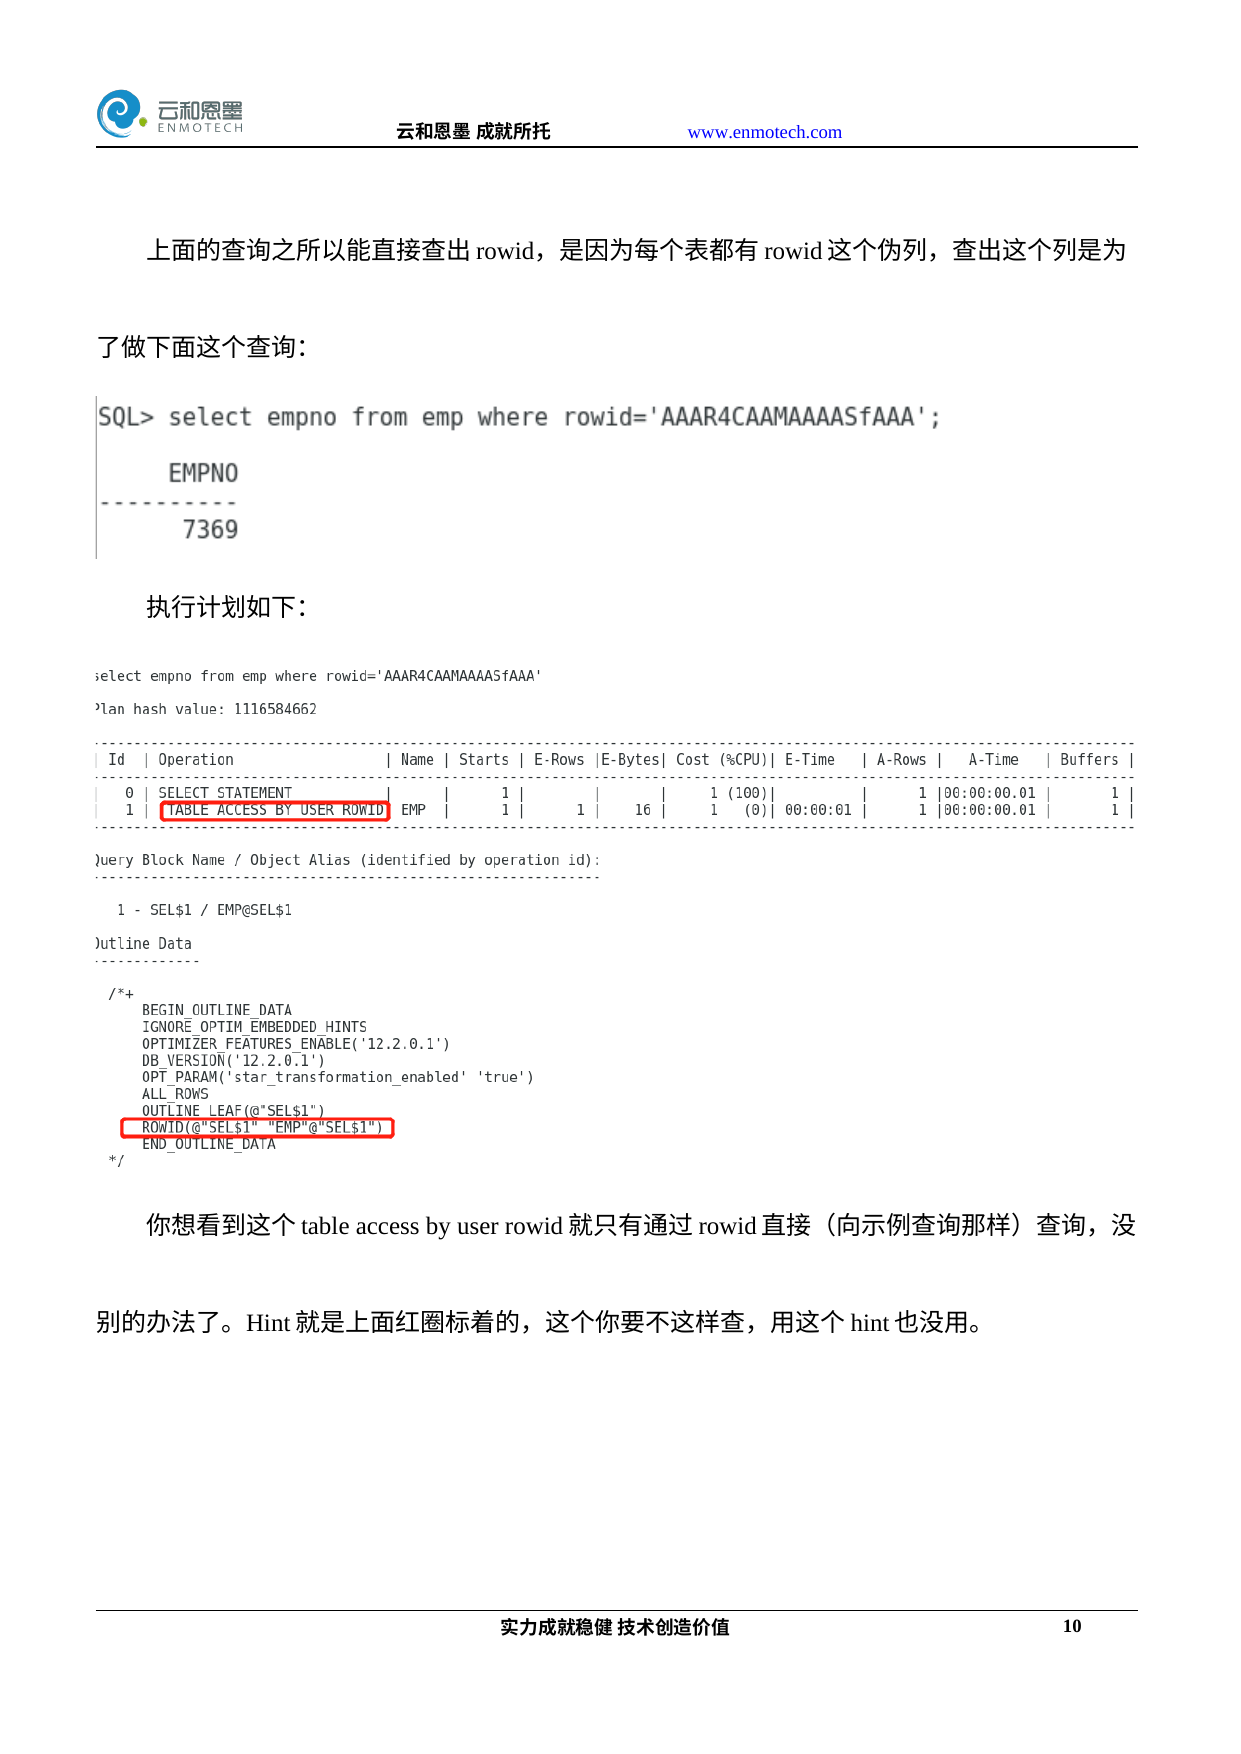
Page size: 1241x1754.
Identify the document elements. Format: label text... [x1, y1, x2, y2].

text 上面的查询之所以能直接查出rowid，是因为每个表都有rowid这个伪列，查出这个列是为了做下面这个查询： [96, 216, 1138, 378]
picture [95, 661, 1139, 1172]
picture [95, 88, 245, 139]
picture [95, 396, 960, 559]
text 你想看到这个table access by user rowid就只有通过rowid直接（向示例查询那样）查询，没别的办法了。Hint就是上面红圈标着的，这个你要不这样查，用这个hint也没用。 [96, 1191, 1138, 1353]
text 执行计划如下： [96, 573, 1138, 638]
